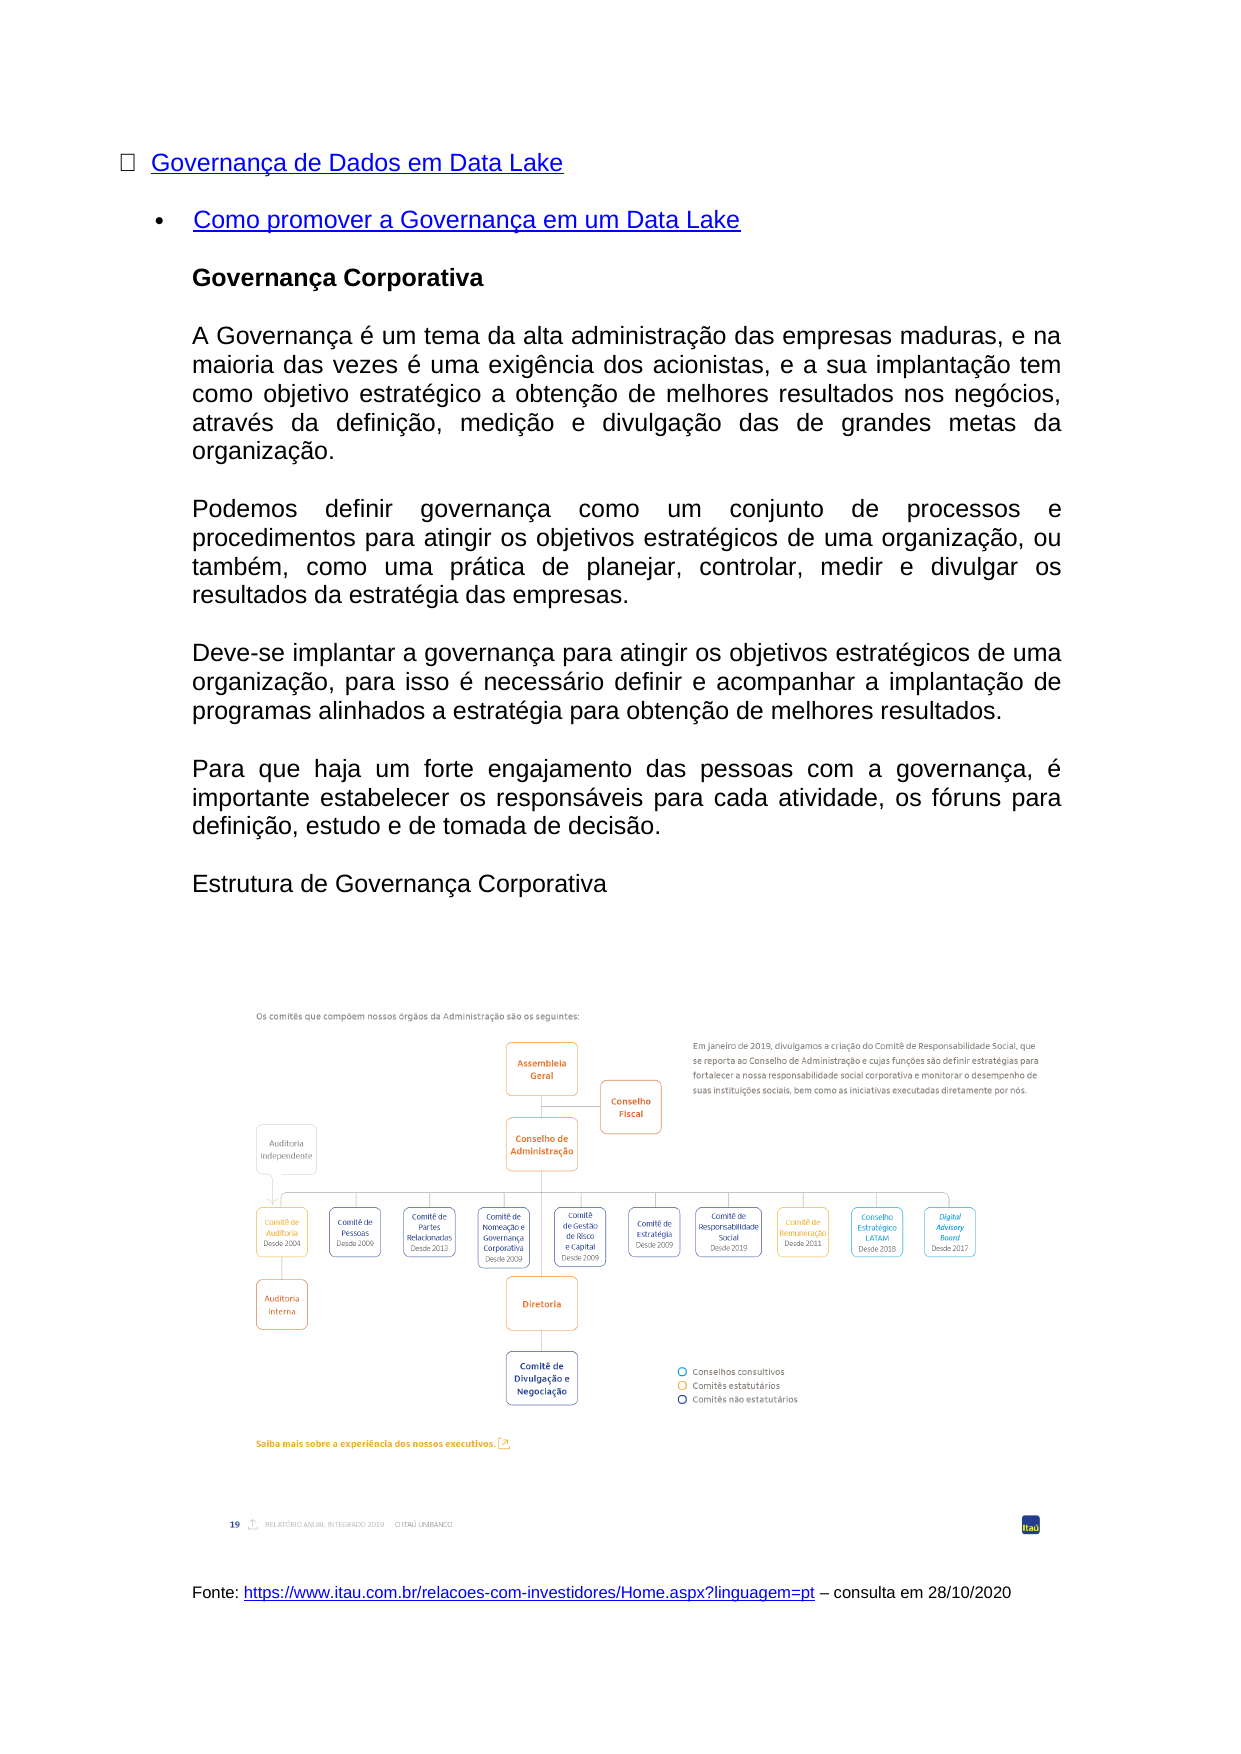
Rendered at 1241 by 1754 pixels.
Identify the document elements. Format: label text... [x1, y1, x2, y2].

text Governança Corporativa [192, 263, 1063, 292]
picture [191, 927, 1078, 1554]
text Podemos definir governança como um conjunto de processos e procedimentos para atingir os objetivos estratégicos de uma organização, ou também, como uma prática de planejar, controlar, medir e divulgar os resultados da estratégia das empresas. [192, 494, 1063, 609]
text Estrutura de Governança Corporativa [192, 869, 1063, 898]
text Para que haja um forte engajamento das pessoas com a governança, é importante estabelecer os responsáveis para cada atividade, os fóruns para definição, estudo e de tomada de decisão. [192, 754, 1063, 840]
text  Governança de Dados em Data Lake [118, 148, 1063, 176]
text Fonte: https://www.itau.com.br/relacoes-com-investidores/Home.aspx?linguagem=pt – consulta em 28/10/2020 [192, 1583, 1063, 1602]
text A Governança é um tema da alta administração das empresas maduras, e na maioria das vezes é uma exigência dos acionistas, e a sua implantação tem como objetivo estratégico a obtenção de melhores resultados nos negócios, através da definição, medição e divulgação das de grandes metas da organização. [192, 321, 1063, 465]
text Deve-se implantar a governança para atingir os objetivos estratégicos de uma organização, para isso é necessário definir e acompanhar a implantação de programas alinhados a estratégia para obtenção de melhores resultados. [192, 638, 1063, 725]
list Como promover a Governança em um Data Lake [156, 206, 1063, 234]
